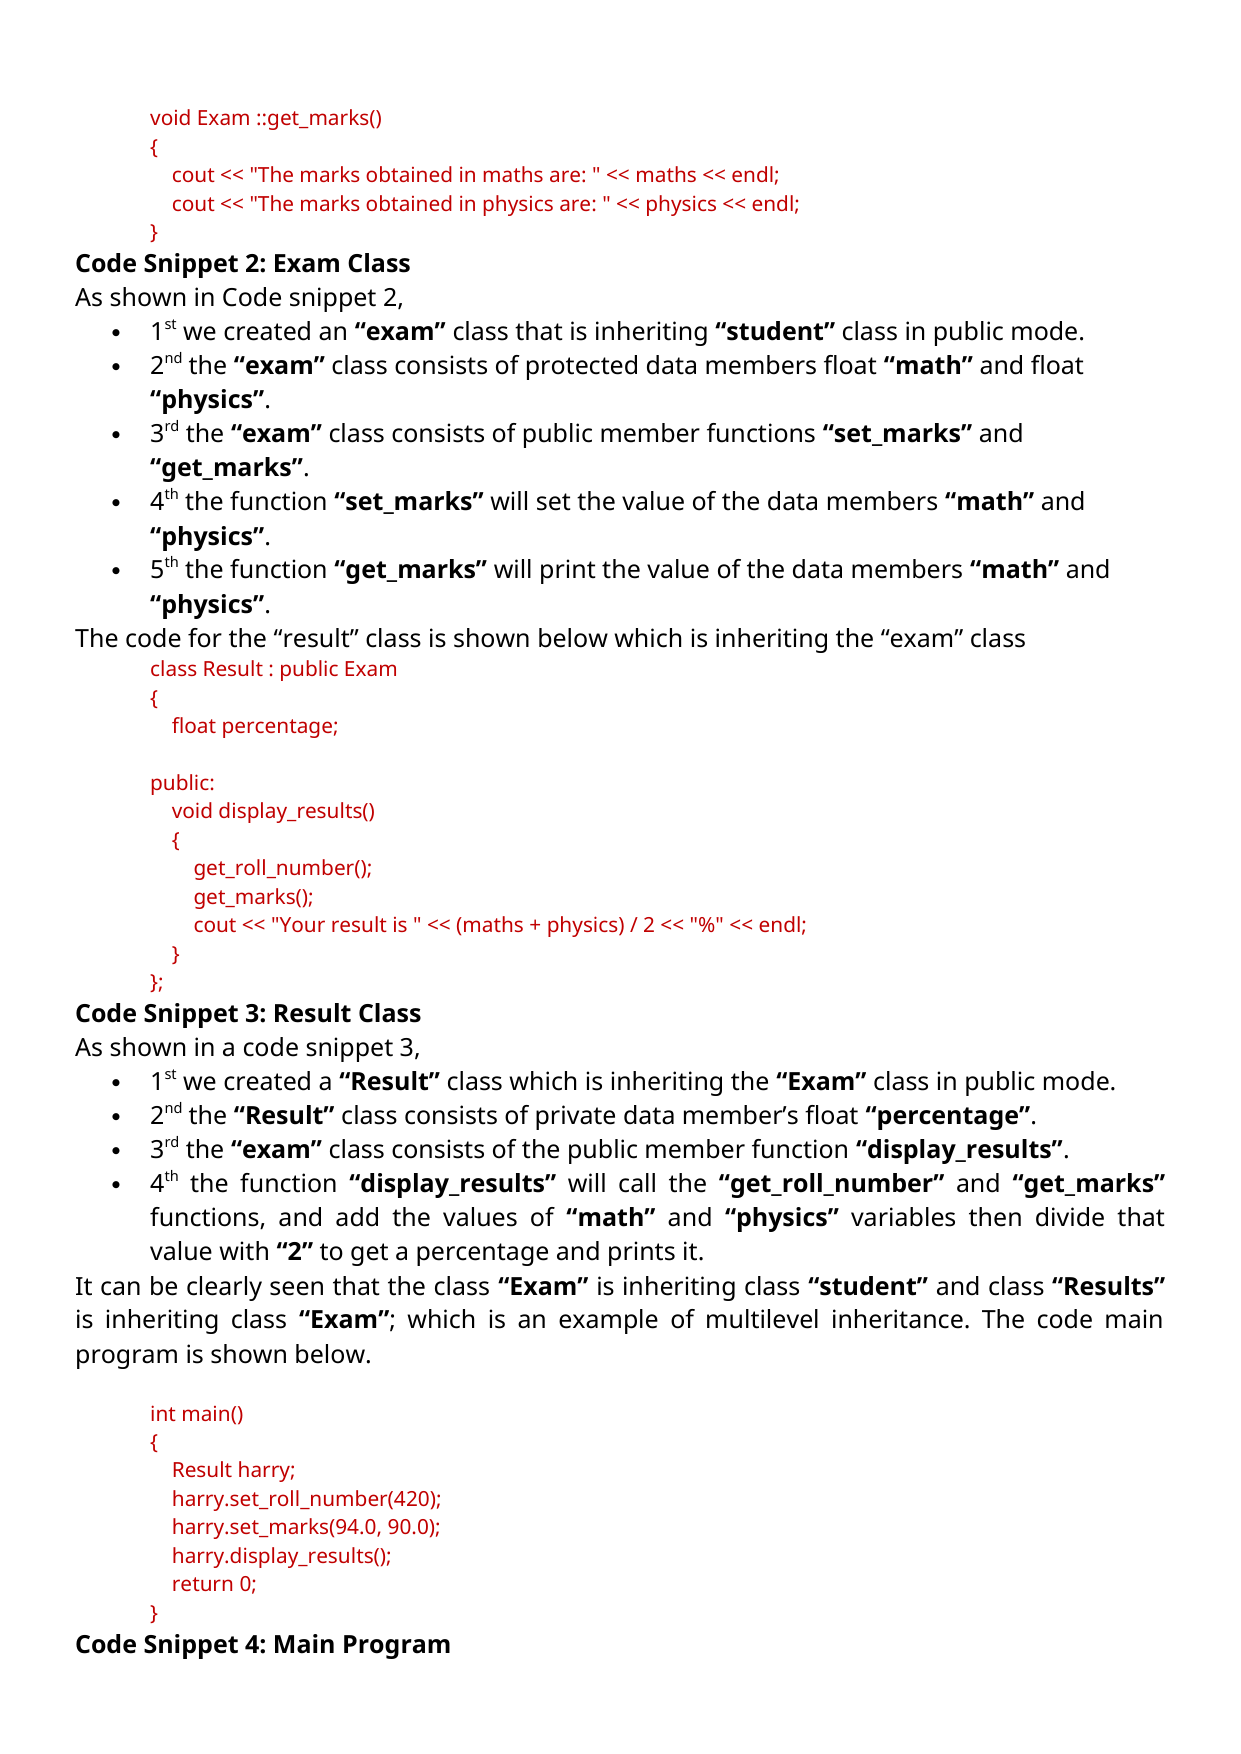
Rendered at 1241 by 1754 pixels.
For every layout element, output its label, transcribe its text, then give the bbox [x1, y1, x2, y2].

text { [150, 1427, 1165, 1456]
text harry.display_results(); [150, 1541, 1165, 1569]
text } [150, 939, 1165, 967]
text { [150, 683, 1165, 711]
text cout << "The marks obtained in maths are: " << maths << endl; [150, 160, 1165, 189]
text }; [150, 967, 1165, 996]
list 3rd the “exam” class consists of the public member function “display_results”. [112, 1132, 1165, 1166]
text } [150, 217, 1165, 246]
text { [150, 132, 1165, 160]
text public: [150, 768, 1165, 797]
text void display_results() [150, 797, 1165, 825]
text cout << "The marks obtained in physics are: " << physics << endl; [150, 189, 1165, 217]
text The code for the “result” class is shown below which is inheriting the “exam” class [75, 620, 1165, 654]
list 2nd the “Result” class consists of private data member’s float “percentage”. [112, 1098, 1165, 1132]
text harry.set_roll_number(420); [150, 1484, 1165, 1512]
text get_marks(); [150, 882, 1165, 910]
text cout << "Your result is " << (maths + physics) / 2 << "%" << endl; [150, 910, 1165, 939]
list 4th the function “display_results” will call the “get_roll_number” and “get_marks” functions, and add the values of “math” and “physics” variables then divide that value with “2” to get a percentage and prints it. [112, 1166, 1165, 1268]
list 1st we created a “Result” class which is inheriting the “Exam” class in public mode. [112, 1064, 1165, 1098]
text get_roll_number(); [150, 853, 1165, 882]
text { [150, 825, 1165, 853]
text Result harry; [150, 1456, 1165, 1484]
list 2nd the “exam” class consists of protected data members float “math” and float “physics”. [112, 348, 1165, 416]
text return 0; [150, 1569, 1165, 1598]
text int main() [150, 1399, 1165, 1427]
list 4th the function “set_marks” will set the value of the data members “math” and “physics”. [112, 484, 1165, 552]
list 1st we created an “exam” class that is inheriting “student” class in public mode. [112, 314, 1165, 348]
text As shown in Code snippet 2, [75, 280, 1165, 314]
text float percentage; [150, 711, 1165, 740]
text It can be clearly seen that the class “Exam” is inheriting class “student” and class “Results” is inheriting class “Exam”; which is an example of multilevel inheritance. The code main program is shown below. [75, 1268, 1165, 1370]
text void Exam ::get_marks() [150, 103, 1165, 132]
text harry.set_marks(94.0, 90.0); [150, 1512, 1165, 1541]
list 3rd the “exam” class consists of public member functions “set_marks” and “get_marks”. [112, 416, 1165, 484]
text Code Snippet 4: Main Program [75, 1626, 1165, 1660]
text Code Snippet 2: Exam Class [75, 246, 1165, 280]
text } [150, 1598, 1165, 1626]
text class Result : public Exam [150, 654, 1165, 683]
list 5th the function “get_marks” will print the value of the data members “math” and “physics”. [112, 552, 1165, 620]
text As shown in a code snippet 3, [75, 1030, 1165, 1064]
text Code Snippet 3: Result Class [75, 996, 1165, 1030]
